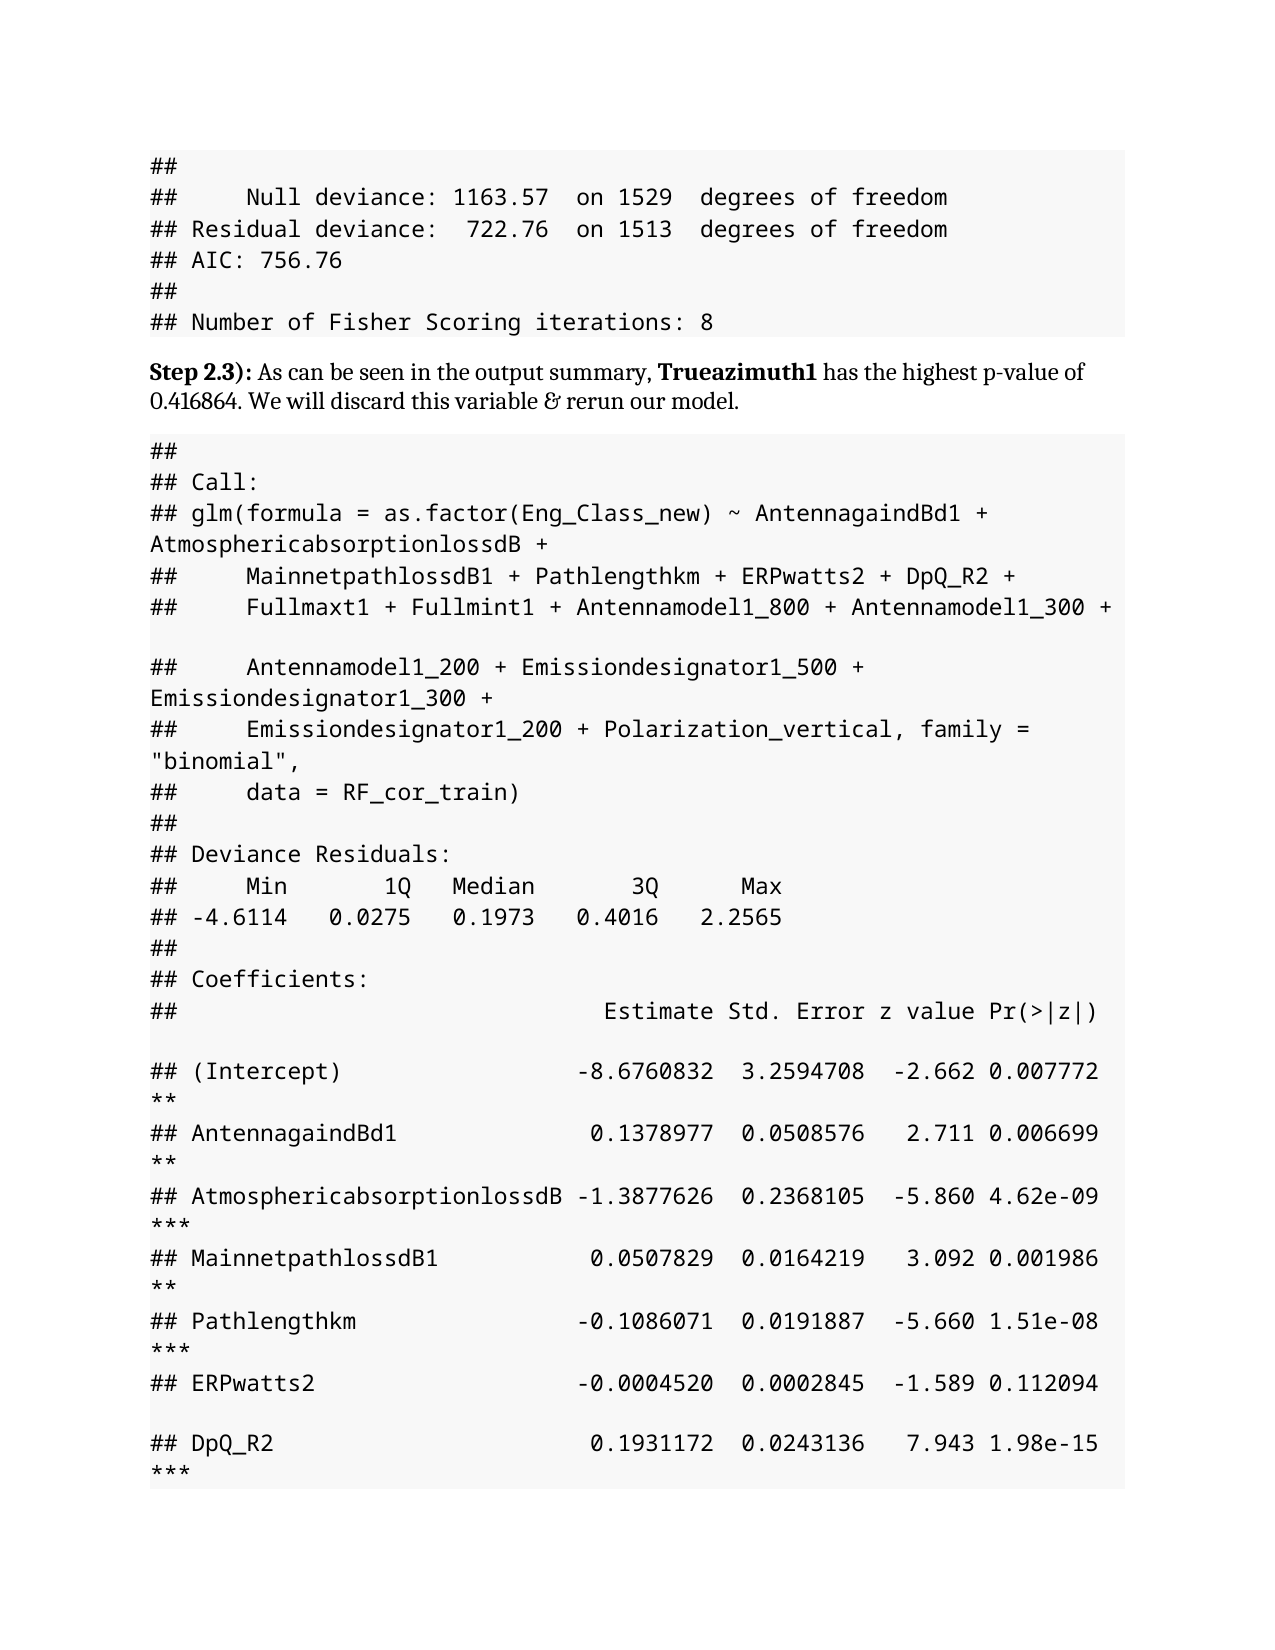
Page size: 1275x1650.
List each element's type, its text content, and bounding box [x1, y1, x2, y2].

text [150, 150, 1125, 337]
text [150, 434, 1125, 1489]
text Step 2.3): As can be seen in the output summary, Trueazimuth1 has the highest p-value of 0.416864. We will discard this variable & rerun our model. [150, 358, 1125, 416]
